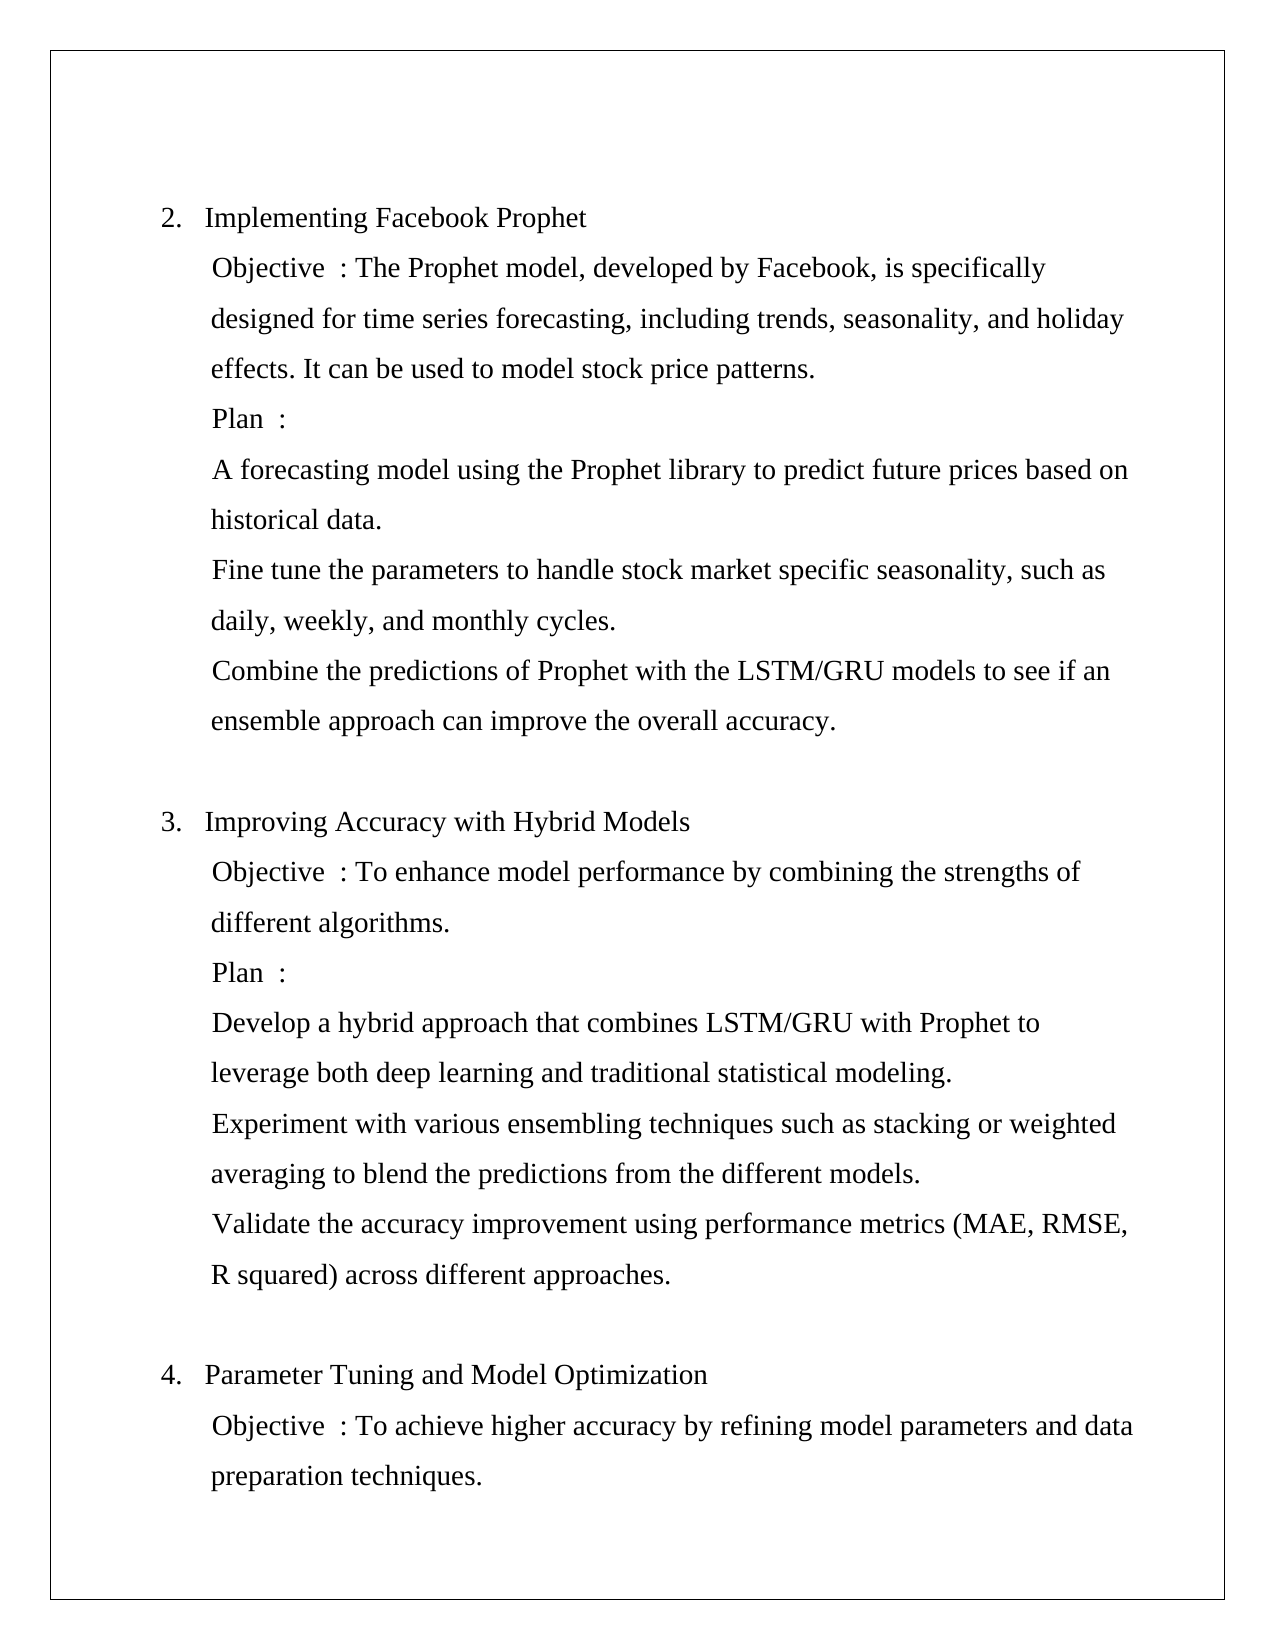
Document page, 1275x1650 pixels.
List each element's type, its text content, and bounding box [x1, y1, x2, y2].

subtitle Combine the predictions of Prophet with the LSTM/GRU models to see if an ensemble approach can improve the overall accuracy. [161, 653, 1135, 737]
subtitle Objective : The Prophet model, developed by Facebook, is specifically designed for time series forecasting, including trends, seasonality, and holiday effects. It can be used to model stock price patterns. [161, 251, 1135, 385]
subtitle Experiment with various ensembling techniques such as stacking or weighted averaging to blend the predictions from the different models. [161, 1106, 1135, 1190]
subtitle Plan : [161, 402, 1135, 435]
subtitle 3. Improving Accuracy with Hybrid Models [161, 804, 1135, 838]
subtitle A forecasting model using the Prophet library to predict future prices based on historical data. [161, 452, 1135, 536]
subtitle Validate the accuracy improvement using performance metrics (MAE, RMSE, R squared) across different approaches. [161, 1207, 1135, 1290]
subtitle Plan : [161, 955, 1135, 988]
subtitle Objective : To enhance model performance by combining the strengths of different algorithms. [161, 854, 1135, 938]
subtitle Fine tune the parameters to handle stock market specific seasonality, such as daily, weekly, and monthly cycles. [161, 552, 1135, 636]
subtitle 2. Implementing Facebook Prophet [161, 200, 1135, 234]
subtitle Develop a hybrid approach that combines LSTM/GRU with Prophet to leverage both deep learning and traditional statistical modeling. [161, 1005, 1135, 1089]
subtitle 4. Parameter Tuning and Model Optimization [161, 1357, 1135, 1391]
subtitle Objective : To achieve higher accuracy by refining model parameters and data preparation techniques. [161, 1408, 1135, 1492]
